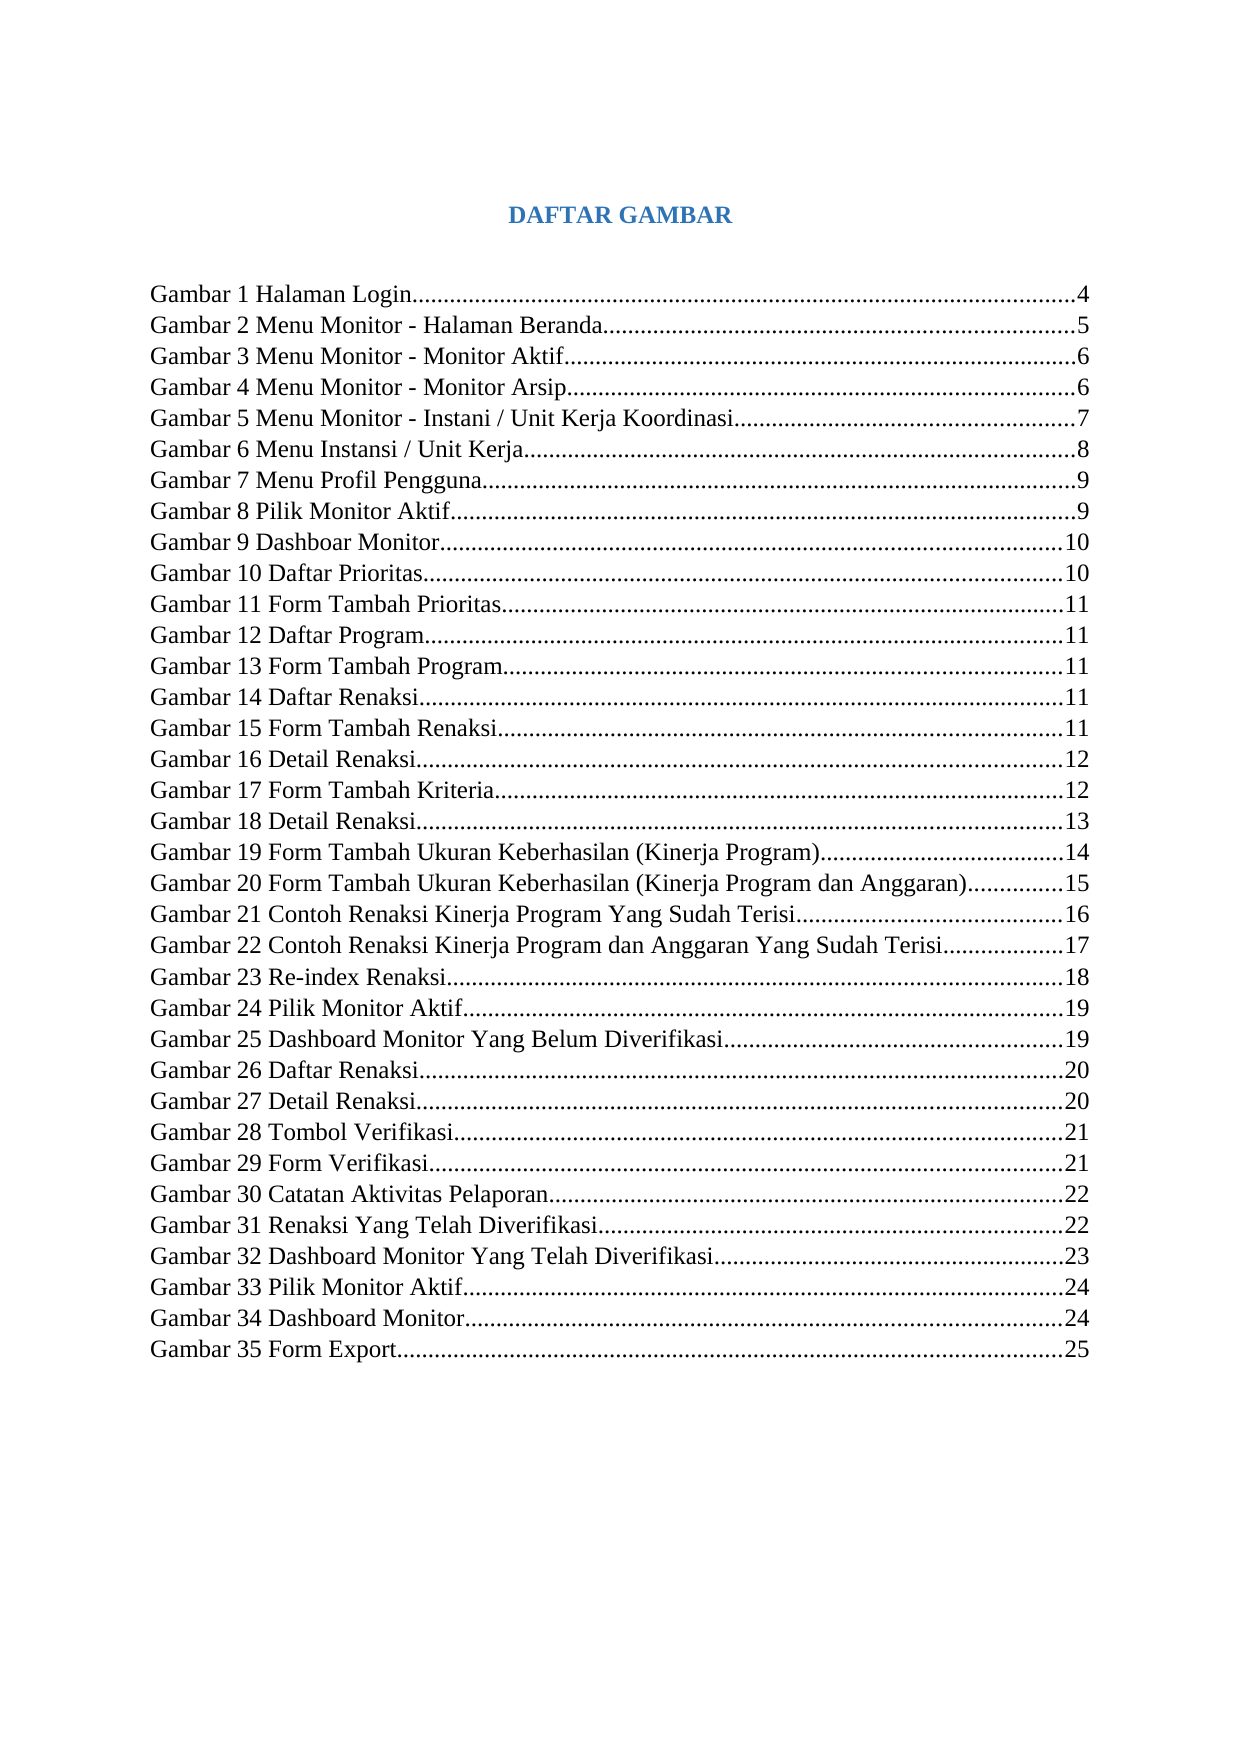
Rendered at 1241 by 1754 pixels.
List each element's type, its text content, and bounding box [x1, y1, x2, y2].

text Gambar 18 Detail Renaksi 13 [150, 806, 1090, 835]
text Gambar 26 Daftar Renaksi 20 [150, 1055, 1090, 1083]
text Gambar 27 Detail Renaksi 20 [150, 1086, 1090, 1114]
text Gambar 19 Form Tambah Ukuran Keberhasilan (Kinerja Program) 14 [150, 837, 1090, 866]
text Gambar 35 Form Export 25 [150, 1334, 1090, 1363]
text Gambar 17 Form Tambah Kriteria 12 [150, 775, 1090, 804]
text Gambar 23 Re-index Renaksi 18 [150, 962, 1090, 990]
text Gambar 9 Dashboar Monitor 10 [150, 527, 1090, 556]
text Gambar 5 Menu Monitor - Instani / Unit Kerja Koordinasi 7 [150, 403, 1090, 432]
text Gambar 25 Dashboard Monitor Yang Belum Diverifikasi 19 [150, 1024, 1090, 1052]
text Gambar 15 Form Tambah Renaksi 11 [150, 713, 1090, 742]
text Gambar 24 Pilik Monitor Aktif 19 [150, 993, 1090, 1021]
text Gambar 16 Detail Renaksi 12 [150, 744, 1090, 773]
text Gambar 11 Form Tambah Prioritas 11 [150, 589, 1090, 618]
text Gambar 3 Menu Monitor - Monitor Aktif 6 [150, 341, 1090, 369]
text Gambar 28 Tombol Verifikasi 21 [150, 1117, 1090, 1146]
text Gambar 7 Menu Profil Pengguna 9 [150, 465, 1090, 494]
subtitle DAFTAR GAMBAR [150, 200, 1090, 229]
text Gambar 2 Menu Monitor - Halaman Beranda 5 [150, 310, 1090, 338]
text Gambar 1 Halaman Login 4 [150, 279, 1090, 307]
text Gambar 32 Dashboard Monitor Yang Telah Diverifikasi 23 [150, 1241, 1090, 1270]
text Gambar 10 Daftar Prioritas 10 [150, 558, 1090, 587]
text Gambar 8 Pilik Monitor Aktif 9 [150, 496, 1090, 525]
text Gambar 21 Contoh Renaksi Kinerja Program Yang Sudah Terisi 16 [150, 899, 1090, 928]
text Gambar 31 Renaksi Yang Telah Diverifikasi 22 [150, 1210, 1090, 1239]
text Gambar 4 Menu Monitor - Monitor Arsip 6 [150, 372, 1090, 401]
text Gambar 13 Form Tambah Program 11 [150, 651, 1090, 680]
text Gambar 6 Menu Instansi / Unit Kerja 8 [150, 434, 1090, 463]
text Gambar 20 Form Tambah Ukuran Keberhasilan (Kinerja Program dan Anggaran) 15 [150, 868, 1090, 897]
text Gambar 30 Catatan Aktivitas Pelaporan 22 [150, 1179, 1090, 1208]
text Gambar 12 Daftar Program 11 [150, 620, 1090, 649]
text Gambar 29 Form Verifikasi 21 [150, 1148, 1090, 1177]
text Gambar 22 Contoh Renaksi Kinerja Program dan Anggaran Yang Sudah Terisi 17 [150, 931, 1090, 959]
text Gambar 33 Pilik Monitor Aktif 24 [150, 1272, 1090, 1301]
text Gambar 14 Daftar Renaksi 11 [150, 682, 1090, 711]
text Gambar 34 Dashboard Monitor 24 [150, 1303, 1090, 1332]
